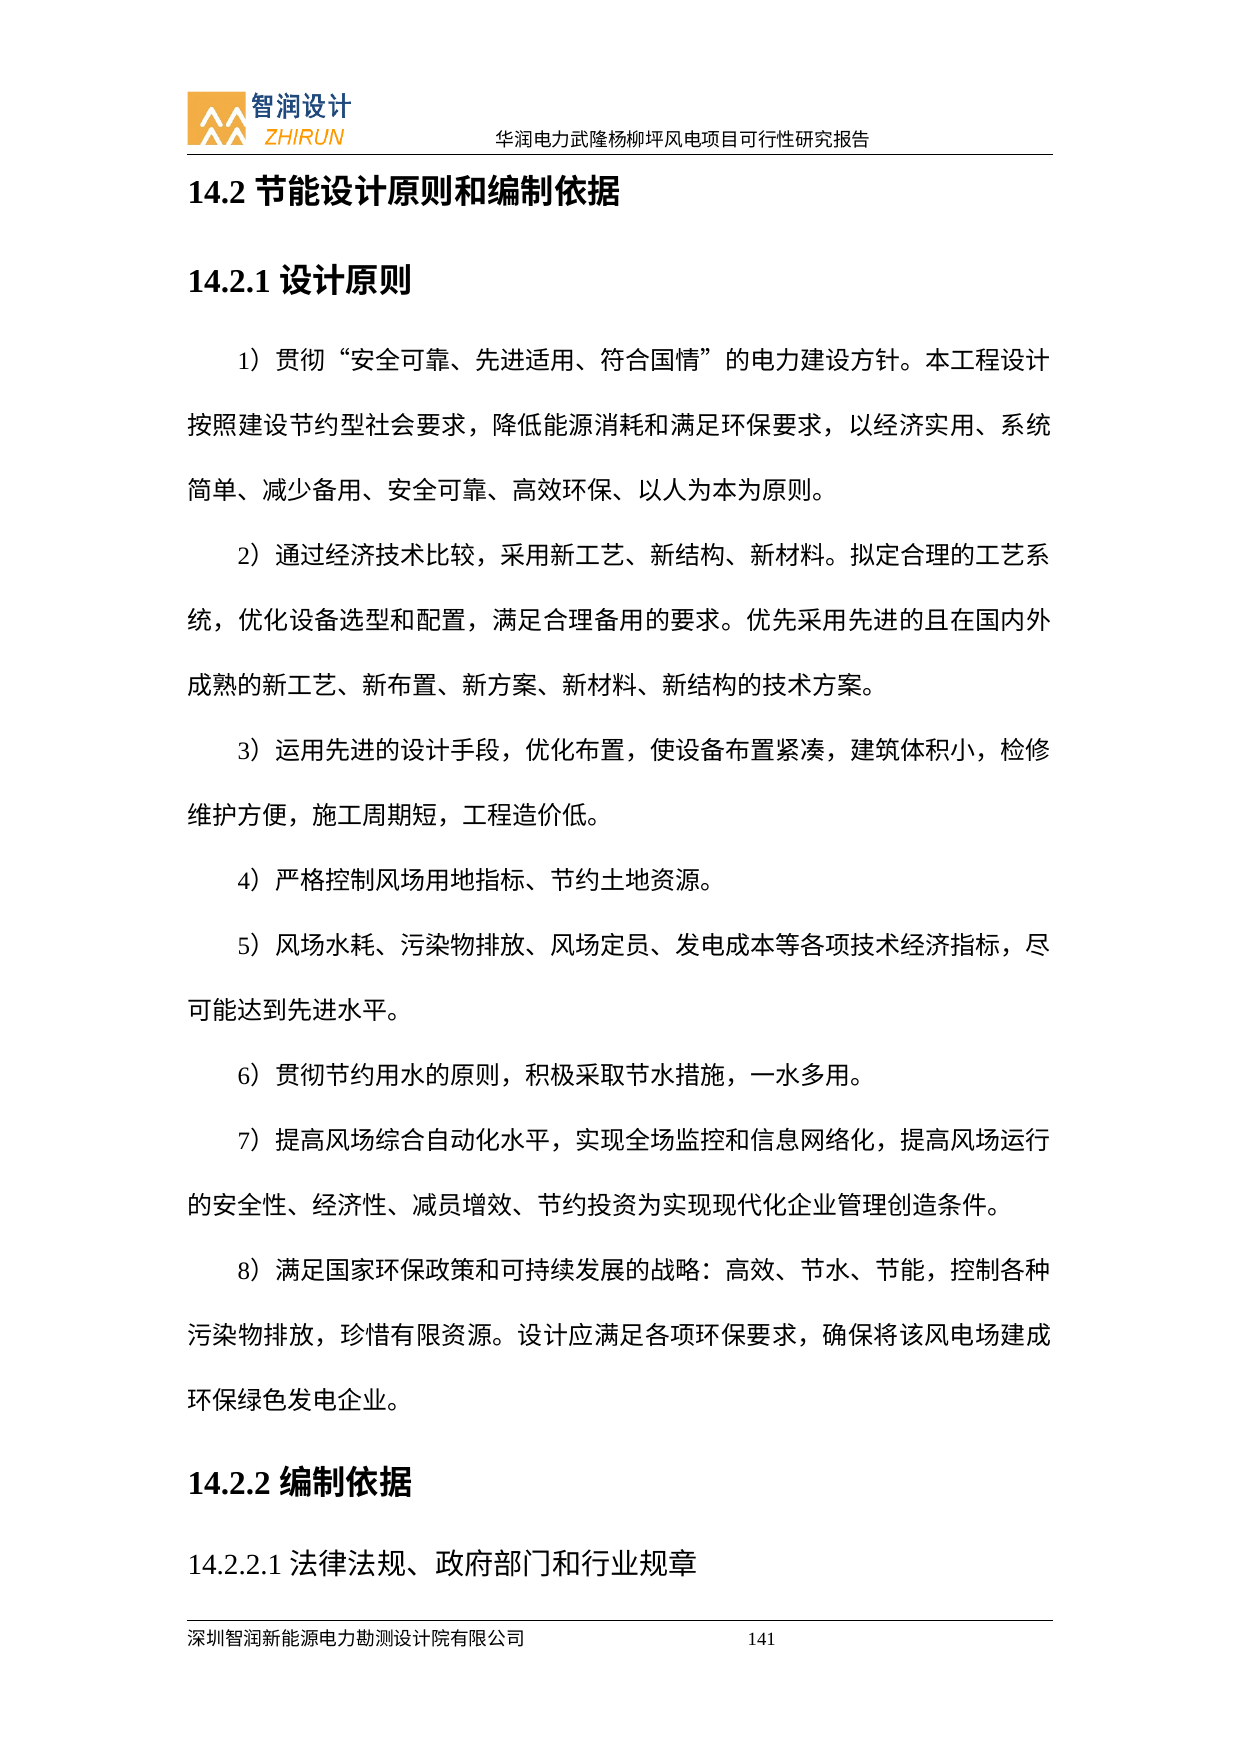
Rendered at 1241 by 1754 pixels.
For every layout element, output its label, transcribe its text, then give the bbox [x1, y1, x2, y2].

picture [187, 88, 352, 147]
subtitle 14.2 节能设计原则和编制依据 [187, 164, 1053, 213]
text 6）贯彻节约用水的原则，积极采取节水措施，一水多用。 [187, 1041, 1053, 1106]
text 2）通过经济技术比较，采用新工艺、新结构、新材料。拟定合理的工艺系统，优化设备选型和配置，满足合理备用的要求。优先采用先进的且在国内外成熟的新工艺、新布置、新方案、新材料、新结构的技术方案。 [187, 521, 1053, 716]
subtitle 14.2.2 编制依据 [187, 1448, 1053, 1513]
subtitle 14.2.1 设计原则 [187, 245, 1053, 310]
text 8）满足国家环保政策和可持续发展的战略：高效、节水、节能，控制各种污染物排放，珍惜有限资源。设计应满足各项环保要求，确保将该风电场建成环保绿色发电企业。 [187, 1236, 1053, 1431]
text 4）严格控制风场用地指标、节约土地资源。 [187, 846, 1053, 911]
text 7）提高风场综合自动化水平，实现全场监控和信息网络化，提高风场运行的安全性、经济性、减员增效、节约投资为实现现代化企业管理创造条件。 [187, 1106, 1053, 1236]
text 3）运用先进的设计手段，优化布置，使设备布置紧凑，建筑体积小，检修维护方便，施工周期短，工程造价低。 [187, 716, 1053, 846]
text 1）贯彻“安全可靠、先进适用、符合国情”的电力建设方针。本工程设计按照建设节约型社会要求，降低能源消耗和满足环保要求，以经济实用、系统简单、减少备用、安全可靠、高效环保、以人为本为原则。 [187, 326, 1053, 521]
subtitle 14.2.2.1 法律法规、政府部门和行业规章 [187, 1529, 1053, 1594]
text 5）风场水耗、污染物排放、风场定员、发电成本等各项技术经济指标，尽可能达到先进水平。 [187, 911, 1053, 1041]
